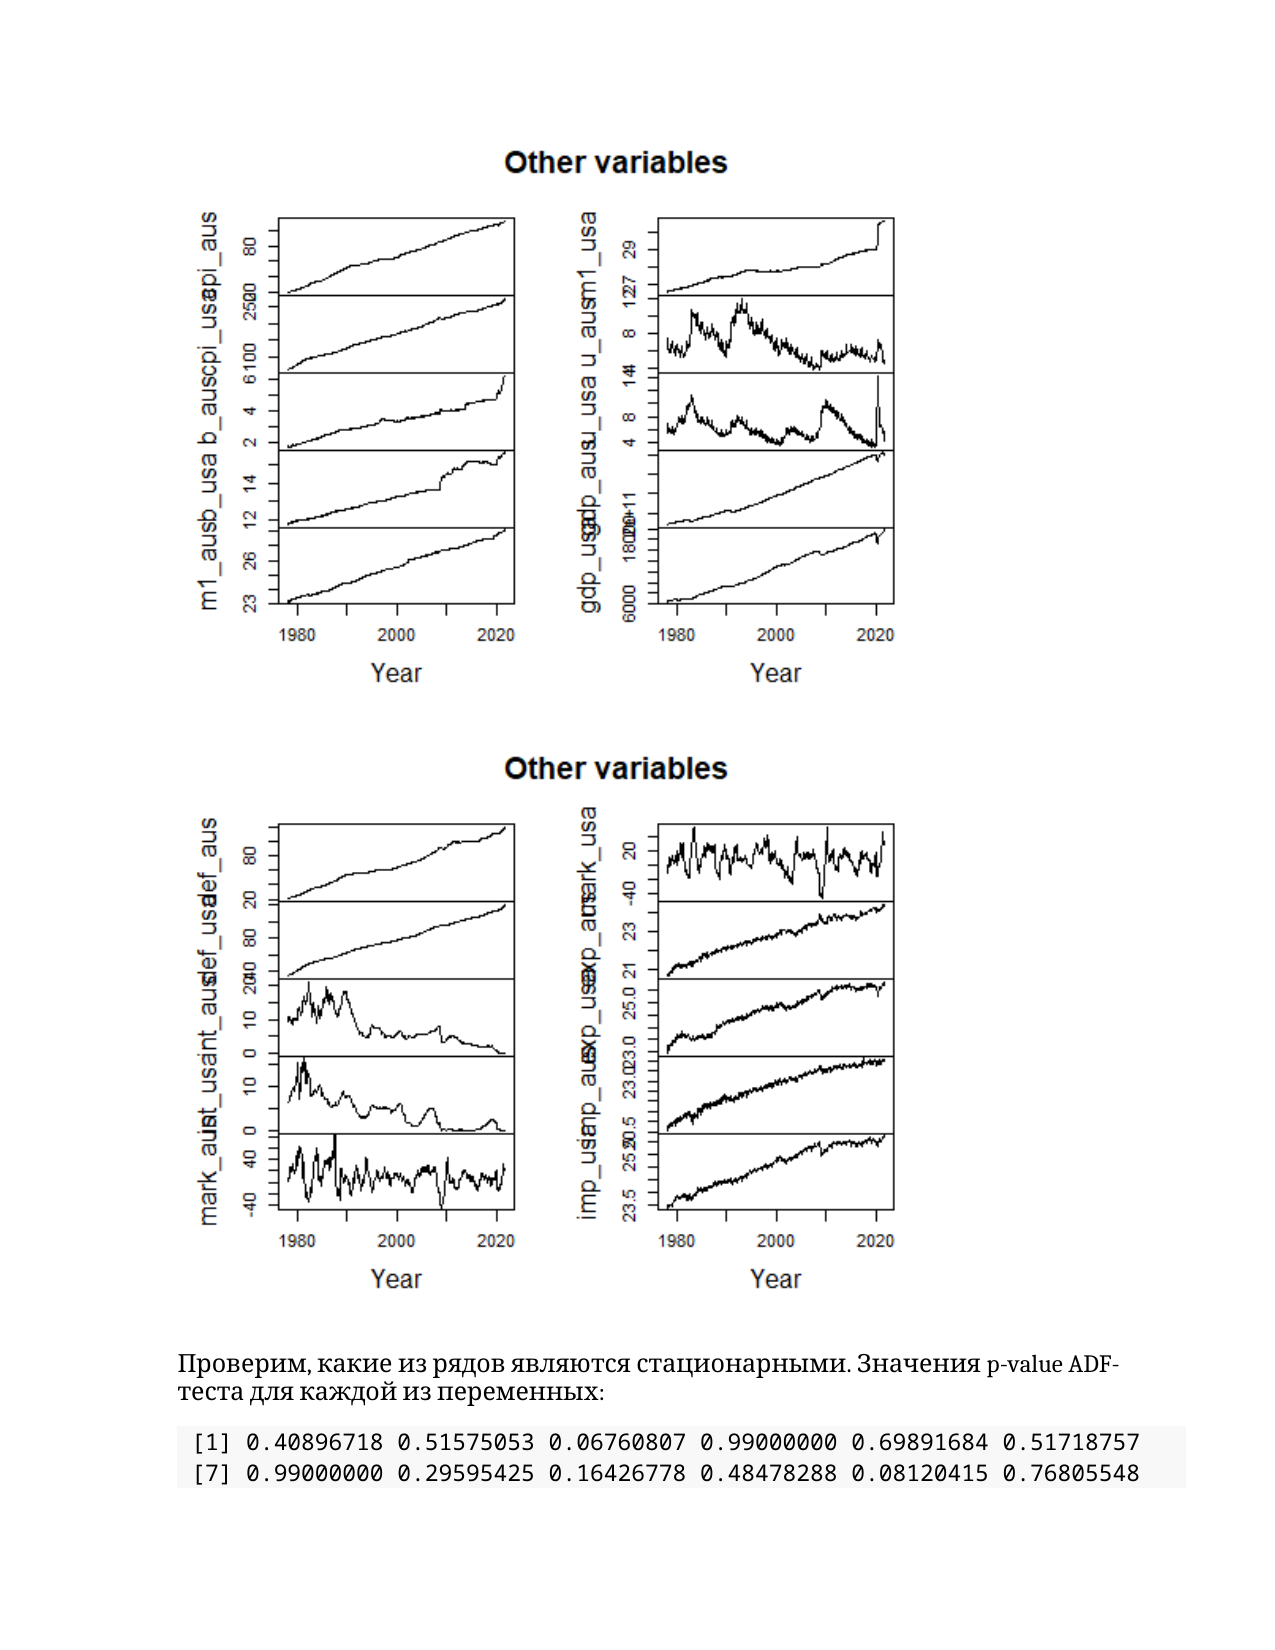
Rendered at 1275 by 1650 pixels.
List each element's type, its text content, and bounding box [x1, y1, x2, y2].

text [177, 1426, 1186, 1488]
text Проверим, какие из рядов являются стационарными. Значения p-value ADF-теста для каждой из переменных: [177, 1349, 1186, 1407]
picture [177, 118, 935, 1331]
